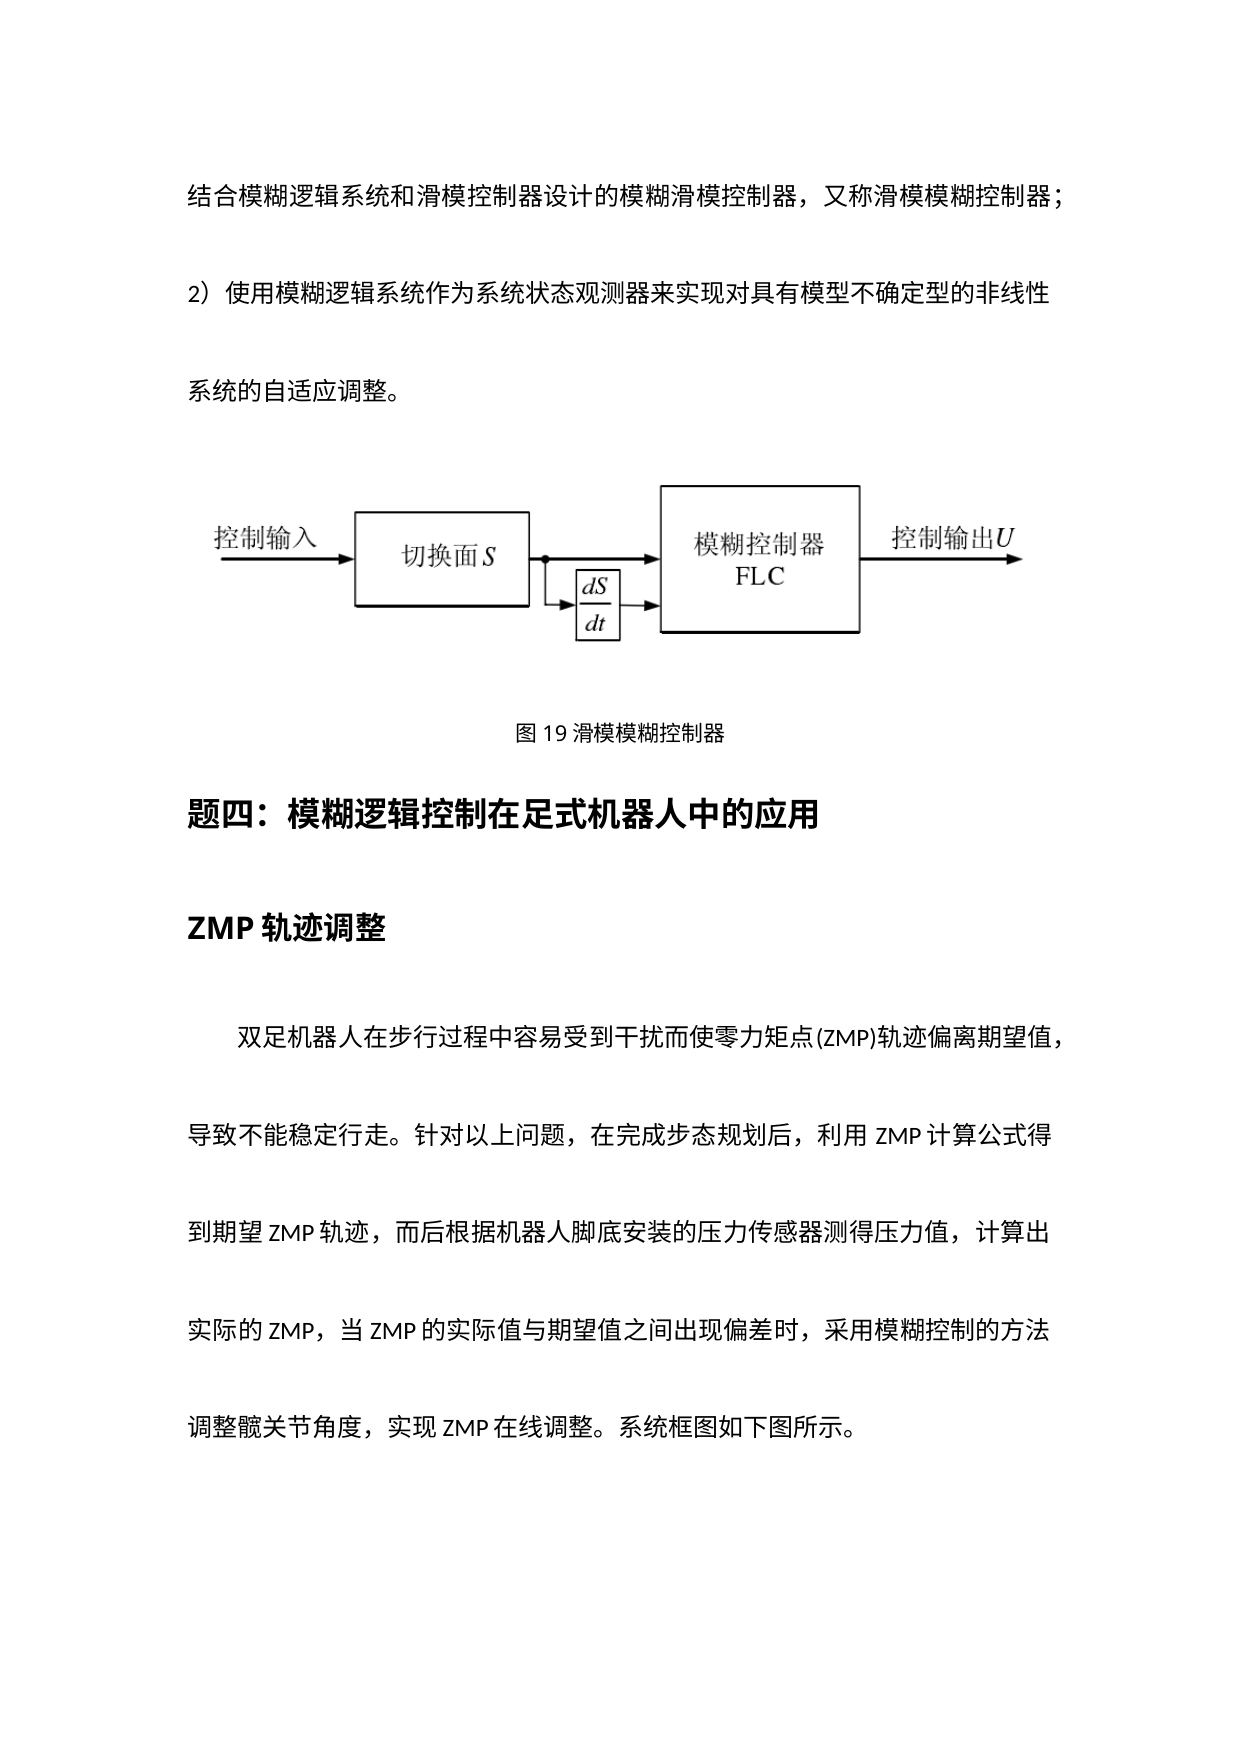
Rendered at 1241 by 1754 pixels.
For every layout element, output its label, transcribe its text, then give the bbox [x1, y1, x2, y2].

text 图 19 滑模模糊控制器 [187, 715, 1053, 748]
picture [187, 440, 1053, 677]
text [187, 162, 1053, 422]
text 双足机器人在步行过程中容易受到干扰而使零力矩点(ZMP)轨迹偏离期望值，导致不能稳定行走。针对以上问题，在完成步态规划后，利用ZMP计算公式得到期望ZMP轨迹，而后根据机器人脚底安装的压力传感器测得压力值，计算出实际的ZMP，当ZMP的实际值与期望值之间出现偏差时，采用模糊控制的方法调整髋关节角度，实现ZMP在线调整。系统框图如下图所示。 [187, 1003, 1053, 1458]
subtitle 题四：模糊逻辑控制在足式机器人中的应用 [187, 780, 1053, 845]
subtitle ZMP轨迹调整 [187, 893, 1053, 958]
